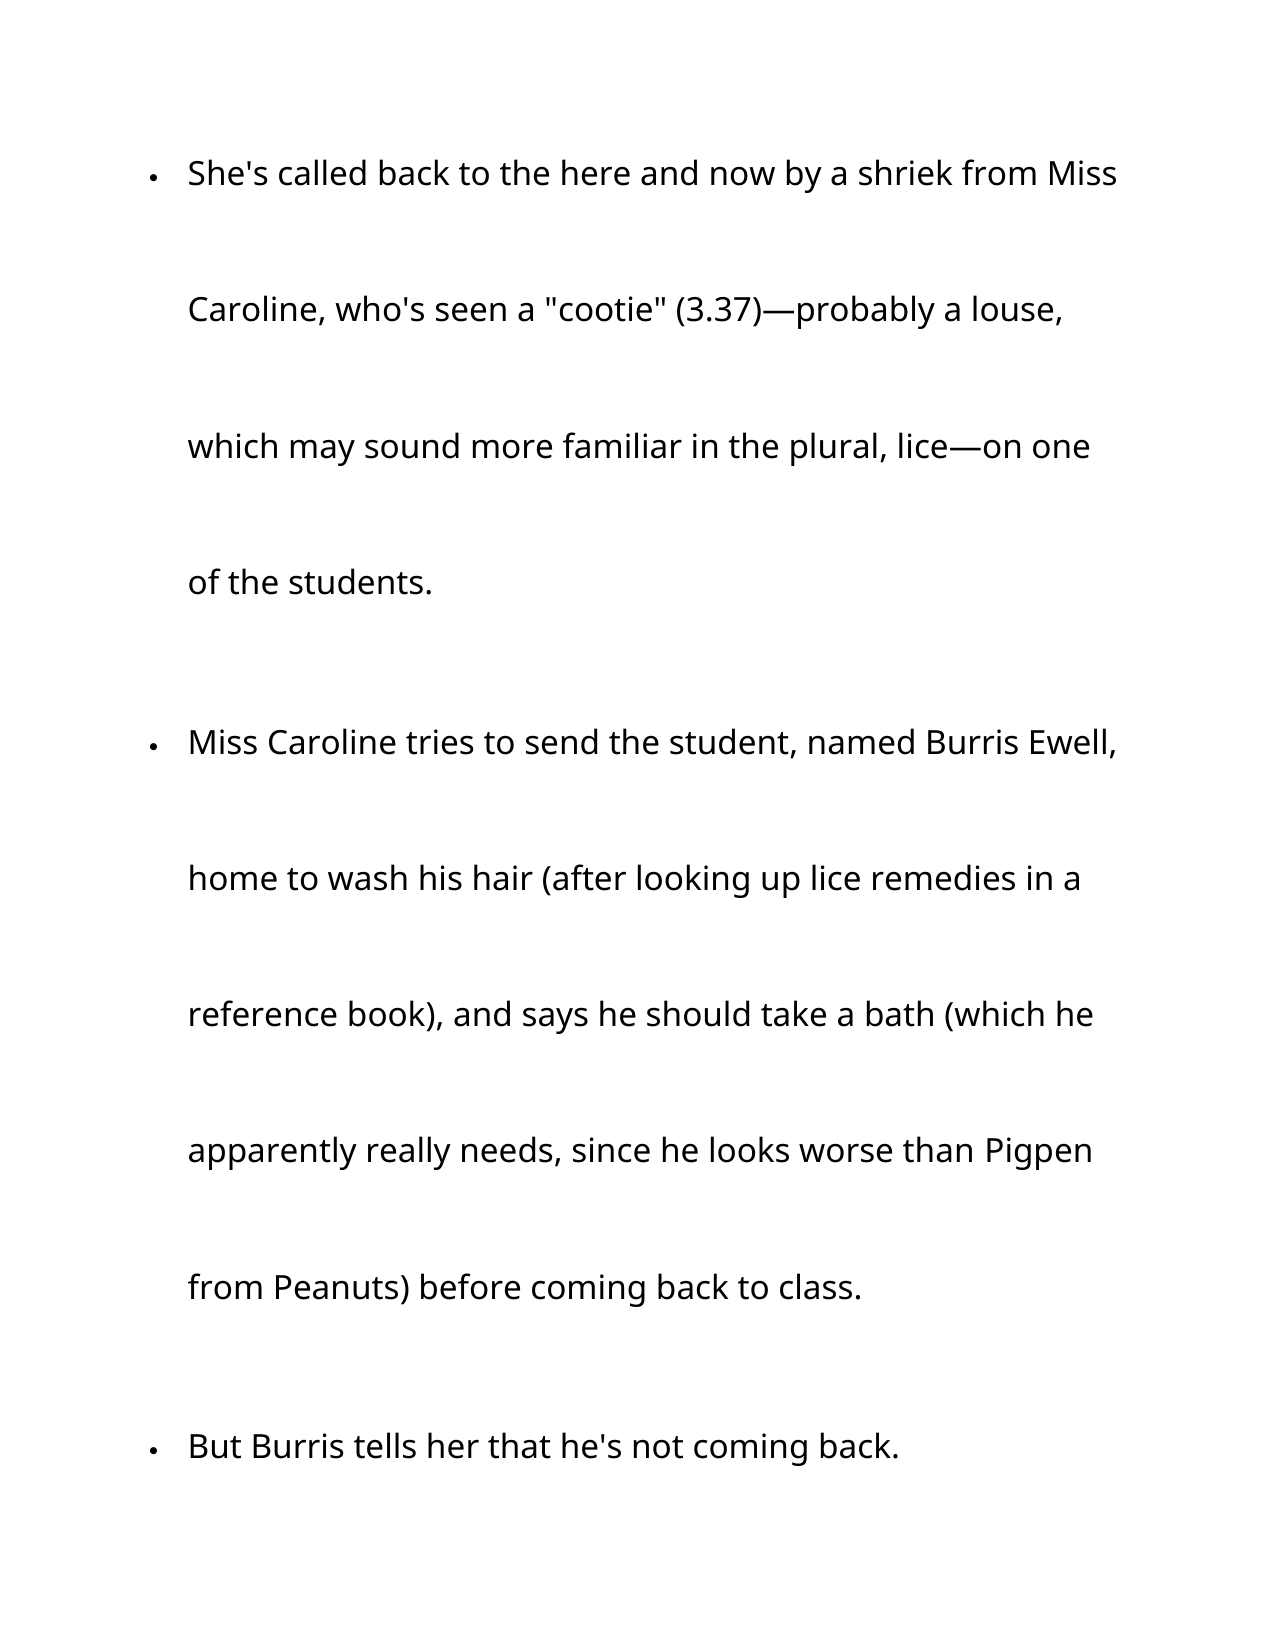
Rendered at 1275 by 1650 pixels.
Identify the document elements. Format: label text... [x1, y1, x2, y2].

list Miss Caroline tries to send the student, named Burris Ewell, home to wash his hair (after looking up lice remedies in a reference book), and says he should take a bath (which he apparently really needs, since he looks worse than Pigpen from Peanuts) before coming back to class. [150, 718, 1125, 1309]
list She's called back to the here and now by a shriek from Miss Caroline, who's seen a "cootie" (3.37)—probably a louse, which may sound more familiar in the plural, lice—on one of the students. [150, 150, 1125, 604]
list But Burris tells her that he's not coming back. [150, 1423, 1125, 1468]
